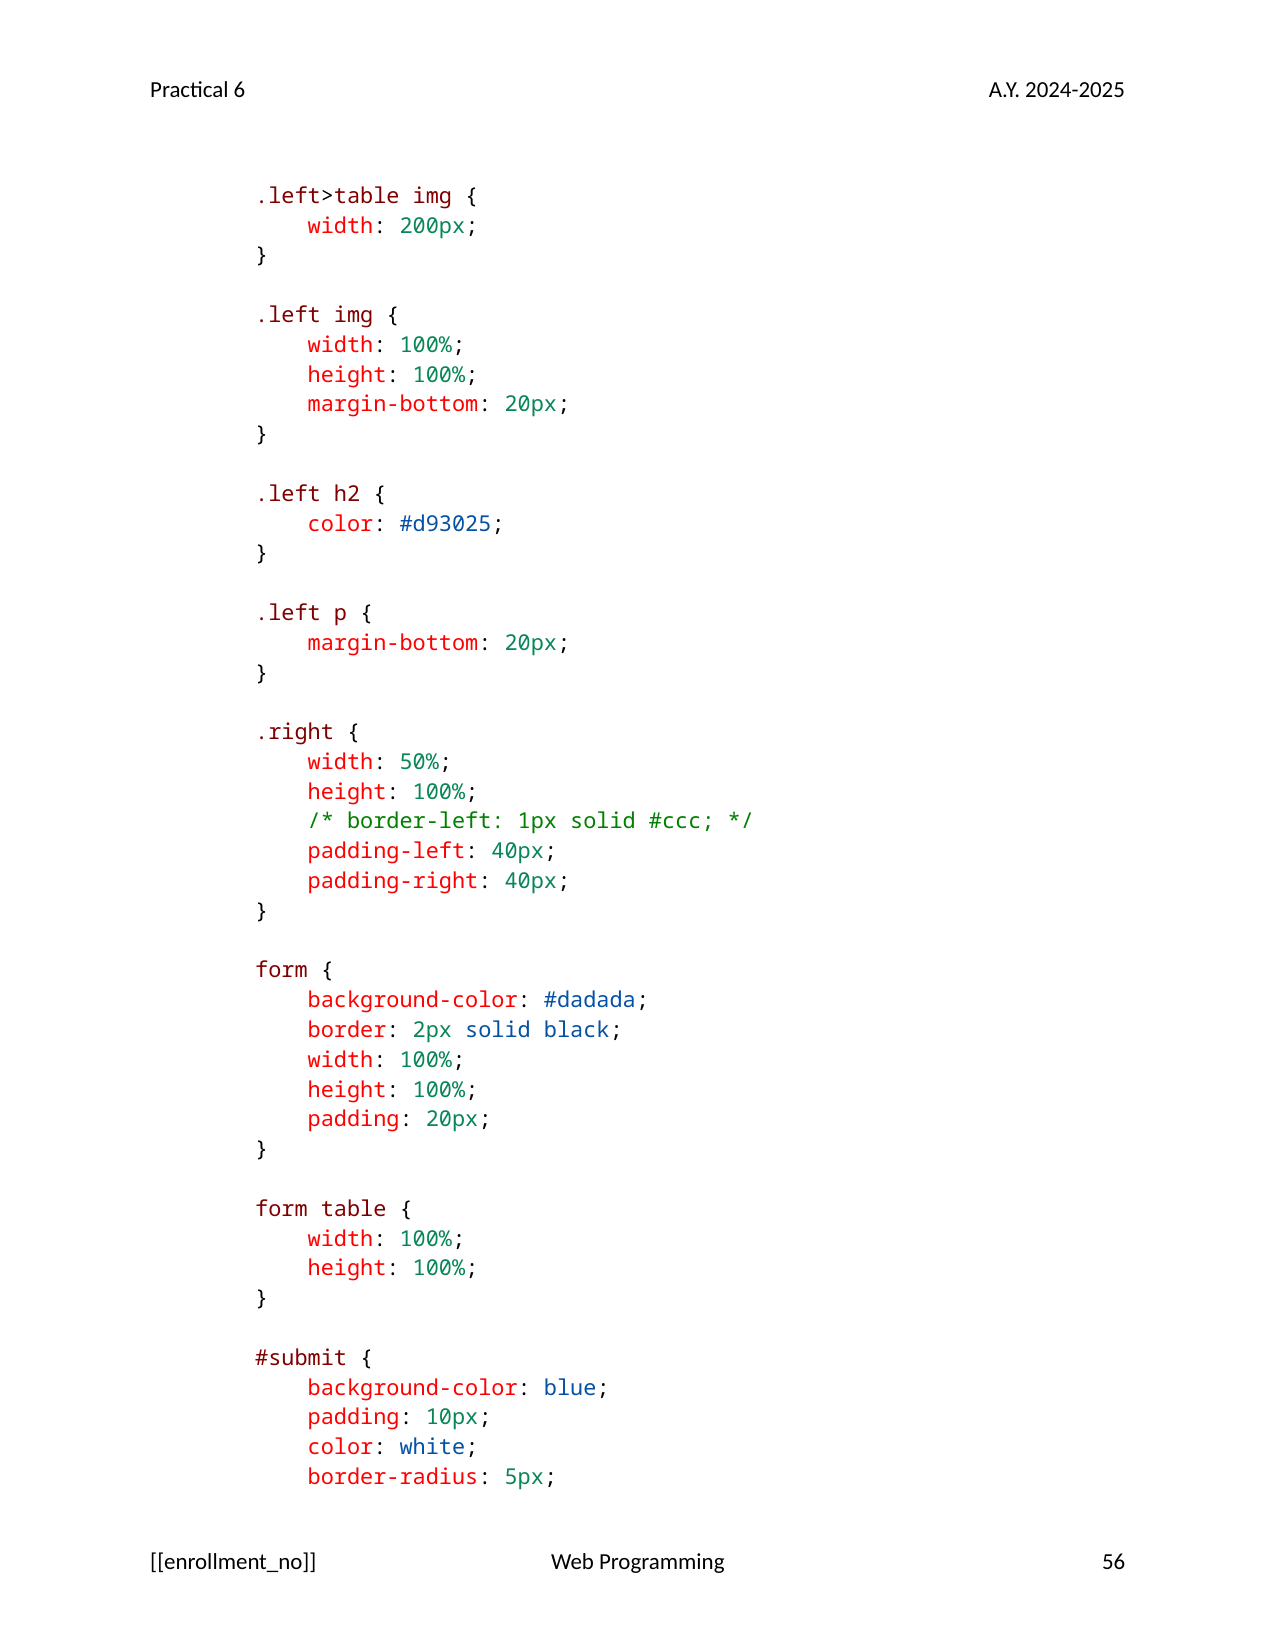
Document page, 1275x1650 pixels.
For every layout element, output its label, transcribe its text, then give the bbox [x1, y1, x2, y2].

text #submit { [150, 1342, 1125, 1371]
text width: 100%; [150, 1222, 1125, 1252]
text height: 100%; [150, 776, 1125, 805]
text form table { [150, 1193, 1125, 1222]
text } [150, 537, 1125, 567]
text padding: 10px; [150, 1401, 1125, 1431]
text padding-right: 40px; [150, 865, 1125, 895]
text border: 2px solid black; [150, 1014, 1125, 1044]
text margin-bottom: 20px; [150, 388, 1125, 418]
text background-color: #dadada; [150, 984, 1125, 1014]
text background-color: blue; [150, 1371, 1125, 1401]
text .left img { [150, 299, 1125, 329]
text margin-bottom: 20px; [150, 627, 1125, 656]
text /* border-left: 1px solid #ccc; */ [150, 805, 1125, 835]
text padding: 20px; [150, 1103, 1125, 1133]
text width: 50%; [150, 746, 1125, 776]
text form { [150, 954, 1125, 984]
text } [150, 1133, 1125, 1163]
text height: 100%; [150, 358, 1125, 388]
text color: #d93025; [150, 507, 1125, 537]
text color: white; [150, 1431, 1125, 1461]
text width: 200px; [150, 209, 1125, 239]
text .left h2 { [150, 478, 1125, 507]
text .left>table img { [150, 180, 1125, 209]
text height: 100%; [150, 1073, 1125, 1103]
text border-radius: 5px; [150, 1461, 1125, 1491]
text padding-left: 40px; [150, 835, 1125, 865]
text .left p { [150, 597, 1125, 627]
text width: 100%; [150, 329, 1125, 358]
text .right { [150, 716, 1125, 746]
text } [150, 239, 1125, 269]
text } [150, 418, 1125, 448]
text height: 100%; [150, 1252, 1125, 1282]
text width: 100%; [150, 1044, 1125, 1073]
text } [150, 656, 1125, 686]
text } [150, 895, 1125, 924]
text } [150, 1282, 1125, 1312]
